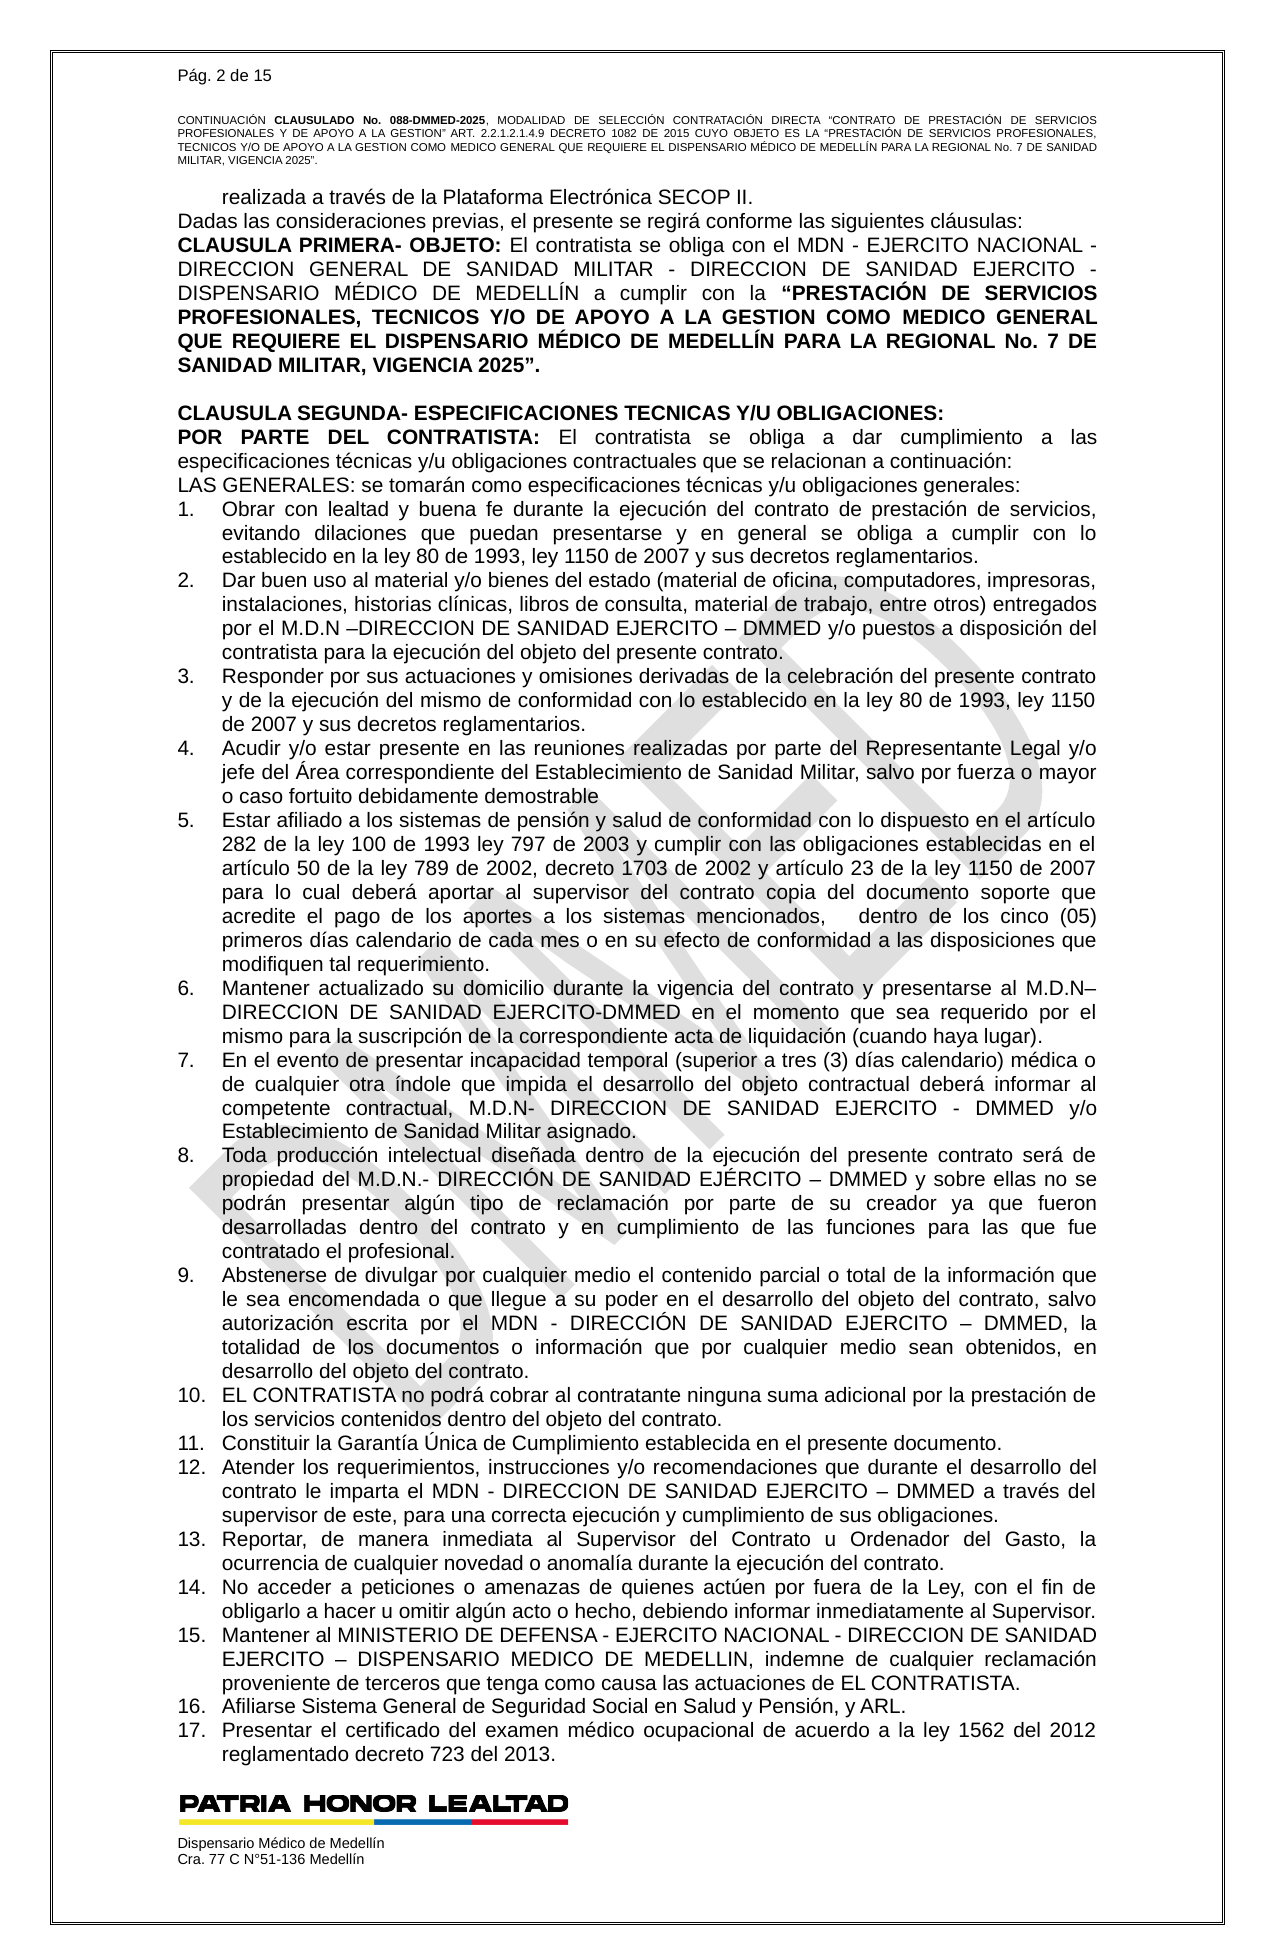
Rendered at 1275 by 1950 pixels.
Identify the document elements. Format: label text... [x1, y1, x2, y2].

picture [179, 1795, 569, 1825]
list Dar buen uso al material y/o bienes del estado (material de oficina, computadores, impresoras, instalaciones, historias clínicas, libros de consulta, material de trabajo, entre otros) entregados por el M.D.N –DIRECCION DE SANIDAD EJERCITO – DMMED y/o puestos a disposición del contratista para la ejecución del objeto del presente contrato. [177, 568, 1098, 664]
list Estar afiliado a los sistemas de pensión y salud de conformidad con lo dispuesto en el artículo 282 de la ley 100 de 1993 ley 797 de 2003 y cumplir con las obligaciones establecidas en el artículo 50 de la ley 789 de 2002, decreto 1703 de 2002 y artículo 23 de la ley 1150 de 2007 para lo cual deberá aportar al supervisor del contrato copia del documento soporte que acredite el pago de los aportes a los sistemas mencionados, dentro de los cinco (05) primeros días calendario de cada mes o en su efecto de conformidad a las disposiciones que modifiquen tal requerimiento. [177, 808, 1098, 976]
list Abstenerse de divulgar por cualquier medio el contenido parcial o total de la información que le sea encomendada o que llegue a su poder en el desarrollo del objeto del contrato, salvo autorización escrita por el MDN - DIRECCIÓN DE SANIDAD EJERCITO – DMMED, la totalidad de los documentos o información que por cualquier medio sean obtenidos, en desarrollo del objeto del contrato. [177, 1263, 1098, 1383]
list Responder por sus actuaciones y omisiones derivadas de la celebración del presente contrato y de la ejecución del mismo de conformidad con lo establecido en la ley 80 de 1993, ley 1150 de 2007 y sus decretos reglamentarios. [177, 664, 1098, 736]
list EL CONTRATISTA no podrá cobrar al contratante ninguna suma adicional por la prestación de los servicios contenidos dentro del objeto del contrato. [177, 1383, 1098, 1431]
list No acceder a peticiones o amenazas de quienes actúen por fuera de la Ley, con el fin de obligarlo a hacer u omitir algún acto o hecho, debiendo informar inmediatamente al Supervisor. [177, 1574, 1098, 1622]
list Obrar con lealtad y buena fe durante la ejecución del contrato de prestación de servicios, evitando dilaciones que puedan presentarse y en general se obliga a cumplir con lo establecido en la ley 80 de 1993, ley 1150 de 2007 y sus decretos reglamentarios. [177, 496, 1098, 568]
list Toda producción intelectual diseñada dentro de la ejecución del presente contrato será de propiedad del M.D.N.- DIRECCIÓN DE SANIDAD EJÉRCITO – DMMED y sobre ellas no se podrán presentar algún tipo de reclamación por parte de su creador ya que fueron desarrolladas dentro del contrato y en cumplimiento de las funciones para las que fue contratado el profesional. [177, 1143, 1098, 1263]
list Constituir la Garantía Única de Cumplimiento establecida en el presente documento. [177, 1431, 1098, 1455]
text LAS GENERALES: se tomarán como especificaciones técnicas y/u obligaciones generales: [177, 472, 1098, 496]
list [177, 185, 1098, 209]
list Afiliarse Sistema General de Seguridad Social en Salud y Pensión, y ARL. [177, 1694, 1098, 1718]
text POR PARTE DEL CONTRATISTA: El contratista se obliga a dar cumplimiento a las especificaciones técnicas y/u obligaciones contractuales que se relacionan a continuación: [177, 424, 1098, 472]
list Acudir y/o estar presente en las reuniones realizadas por parte del Representante Legal y/o jefe del Área correspondiente del Establecimiento de Sanidad Militar, salvo por fuerza o mayor o caso fortuito debidamente demostrable [177, 736, 1098, 808]
text CLAUSULA SEGUNDA- ESPECIFICACIONES TECNICAS Y/U OBLIGACIONES: [177, 401, 1098, 424]
text CLAUSULA PRIMERA- OBJETO: El contratista se obliga con el MDN - EJERCITO NACIONAL - DIRECCION GENERAL DE SANIDAD MILITAR - DIRECCION DE SANIDAD EJERCITO - DISPENSARIO MÉDICO DE MEDELLÍN a cumplir con la “PRESTACIÓN DE SERVICIOS PROFESIONALES, TECNICOS Y/O DE APOYO A LA GESTION COMO MEDICO GENERAL QUE REQUIERE EL DISPENSARIO MÉDICO DE MEDELLÍN PARA LA REGIONAL No. 7 DE SANIDAD MILITAR, VIGENCIA 2025”. [177, 233, 1098, 377]
list En el evento de presentar incapacidad temporal (superior a tres (3) días calendario) médica o de cualquier otra índole que impida el desarrollo del objeto contractual deberá informar al competente contractual, M.D.N- DIRECCION DE SANIDAD EJERCITO - DMMED y/o Establecimiento de Sanidad Militar asignado. [177, 1047, 1098, 1143]
list Reportar, de manera inmediata al Supervisor del Contrato u Ordenador del Gasto, la ocurrencia de cualquier novedad o anomalía durante la ejecución del contrato. [177, 1527, 1098, 1574]
list Atender los requerimientos, instrucciones y/o recomendaciones que durante el desarrollo del contrato le imparta el MDN - DIRECCION DE SANIDAD EJERCITO – DMMED a través del supervisor de este, para una correcta ejecución y cumplimiento de sus obligaciones. [177, 1455, 1098, 1527]
list Presentar el certificado del examen médico ocupacional de acuerdo a la ley 1562 del 2012 reglamentado decreto 723 del 2013. [177, 1718, 1098, 1766]
list Mantener actualizado su domicilio durante la vigencia del contrato y presentarse al M.D.N–DIRECCION DE SANIDAD EJERCITO-DMMED en el momento que sea requerido por el mismo para la suscripción de la correspondiente acta de liquidación (cuando haya lugar). [177, 976, 1098, 1047]
text Dadas las consideraciones previas, el presente se regirá conforme las siguientes cláusulas: [177, 209, 1098, 233]
list Mantener al MINISTERIO DE DEFENSA - EJERCITO NACIONAL - DIRECCION DE SANIDAD EJERCITO – DISPENSARIO MEDICO DE MEDELLIN, indemne de cualquier reclamación proveniente de terceros que tenga como causa las actuaciones de EL CONTRATISTA. [177, 1622, 1098, 1694]
